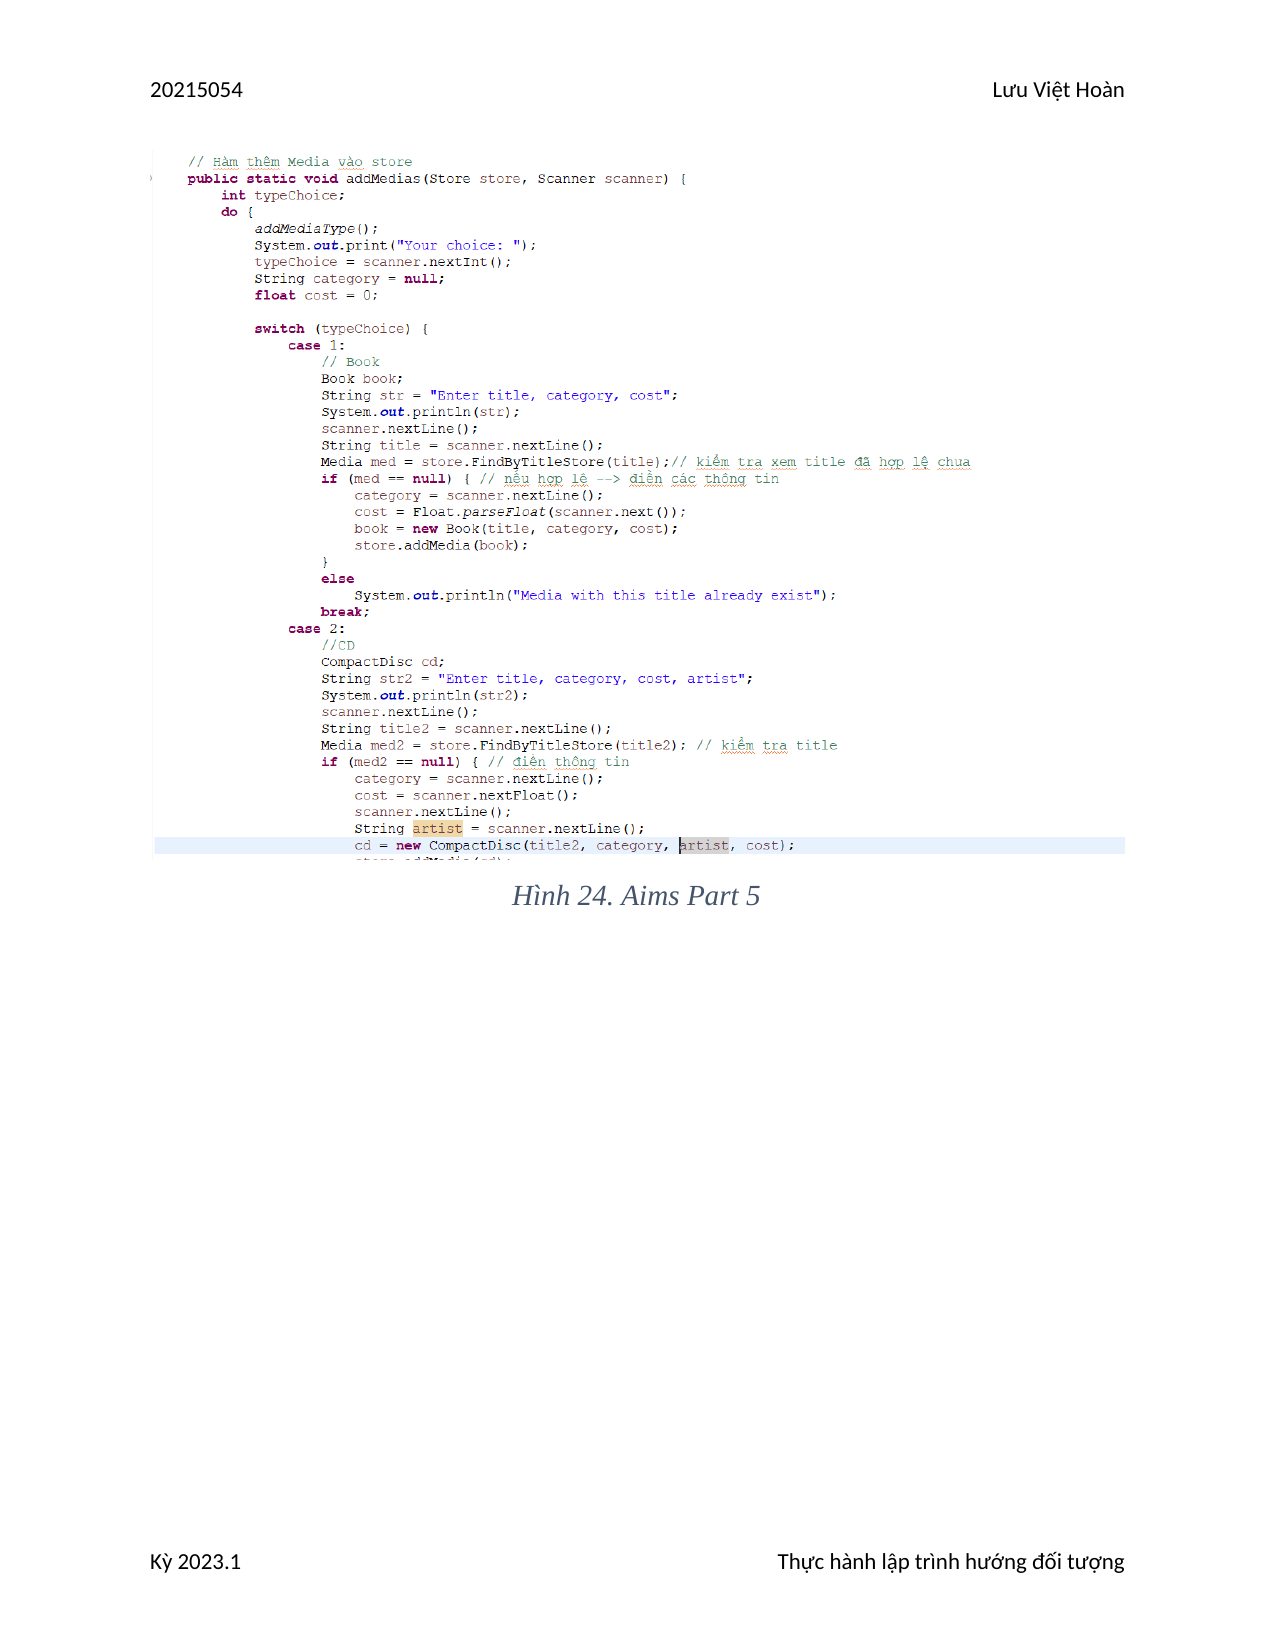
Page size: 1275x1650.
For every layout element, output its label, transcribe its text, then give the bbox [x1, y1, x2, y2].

picture [150, 150, 1125, 860]
text Hình 24. Aims Part 5 [150, 878, 1125, 912]
